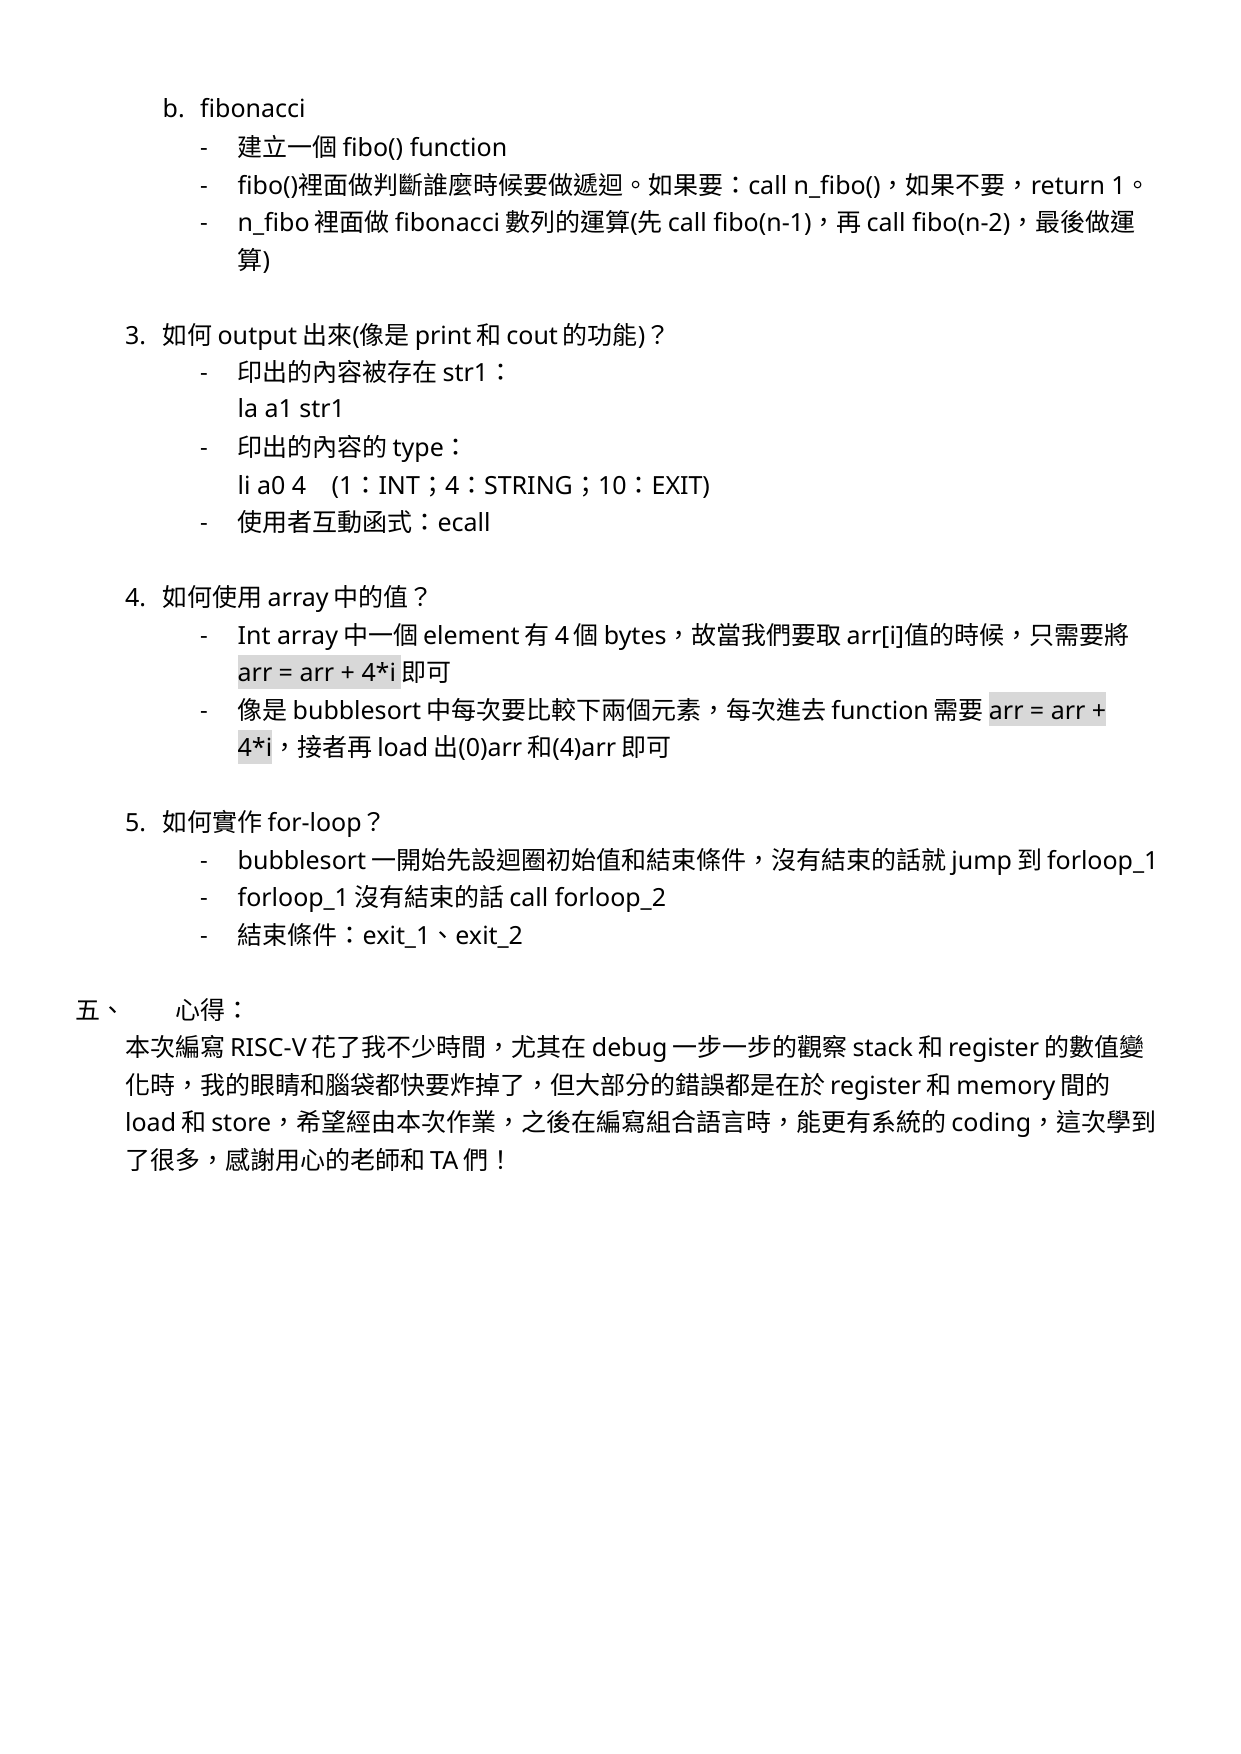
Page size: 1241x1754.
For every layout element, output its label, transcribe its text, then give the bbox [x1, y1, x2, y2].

list 心得： [75, 989, 1165, 1027]
list 像是bubblesort中每次要比較下兩個元素，每次進去function需要arr = arr + 4*i，接者再load出(0)arr和(4)arr即可 [200, 689, 1165, 764]
list 結束條件：exit_1、exit_2 [200, 914, 1165, 952]
list la a1 str1 [237, 389, 1165, 427]
list n_fibo裡面做fibonacci數列的運算(先call fibo(n-1)，再call fibo(n-2)，最後做運算) [200, 202, 1165, 277]
list forloop_1沒有結束的話call forloop_2 [200, 877, 1165, 914]
list arr = arr + 4*i即可 [237, 652, 1165, 689]
list 如何output出來(像是print和cout的功能)？ [125, 314, 1165, 352]
list 印出的內容的type： [200, 427, 1165, 464]
list 印出的內容被存在str1： [200, 352, 1165, 389]
list 使用者互動函式：ecall [200, 502, 1165, 539]
list fibo()裡面做判斷誰麼時候要做遞迴。如果要：call n_fibo()，如果不要，return 1。 [200, 164, 1165, 202]
list 如何使用array中的值？ [125, 577, 1165, 614]
list fibonacci [162, 89, 1165, 127]
list 本次編寫RISC-V花了我不少時間，尤其在debug一步一步的觀察stack和register的數值變化時，我的眼睛和腦袋都快要炸掉了，但大部分的錯誤都是在於register和memory間的load和store，希望經由本次作業，之後在編寫組合語言時，能更有系統的coding，這次學到了很多，感謝用心的老師和TA們！ [125, 1027, 1165, 1177]
list 如何實作for-loop？ [125, 802, 1165, 839]
list bubblesort一開始先設迴圈初始值和結束條件，沒有結束的話就jump到forloop_1 [200, 839, 1165, 877]
list Int array中一個element有4個bytes，故當我們要取arr[i]值的時候，只需要將 [200, 614, 1165, 652]
list li a0 4 (1：INT；4：STRING；10：EXIT) [237, 464, 1165, 502]
list 建立一個fibo() function [200, 127, 1165, 164]
